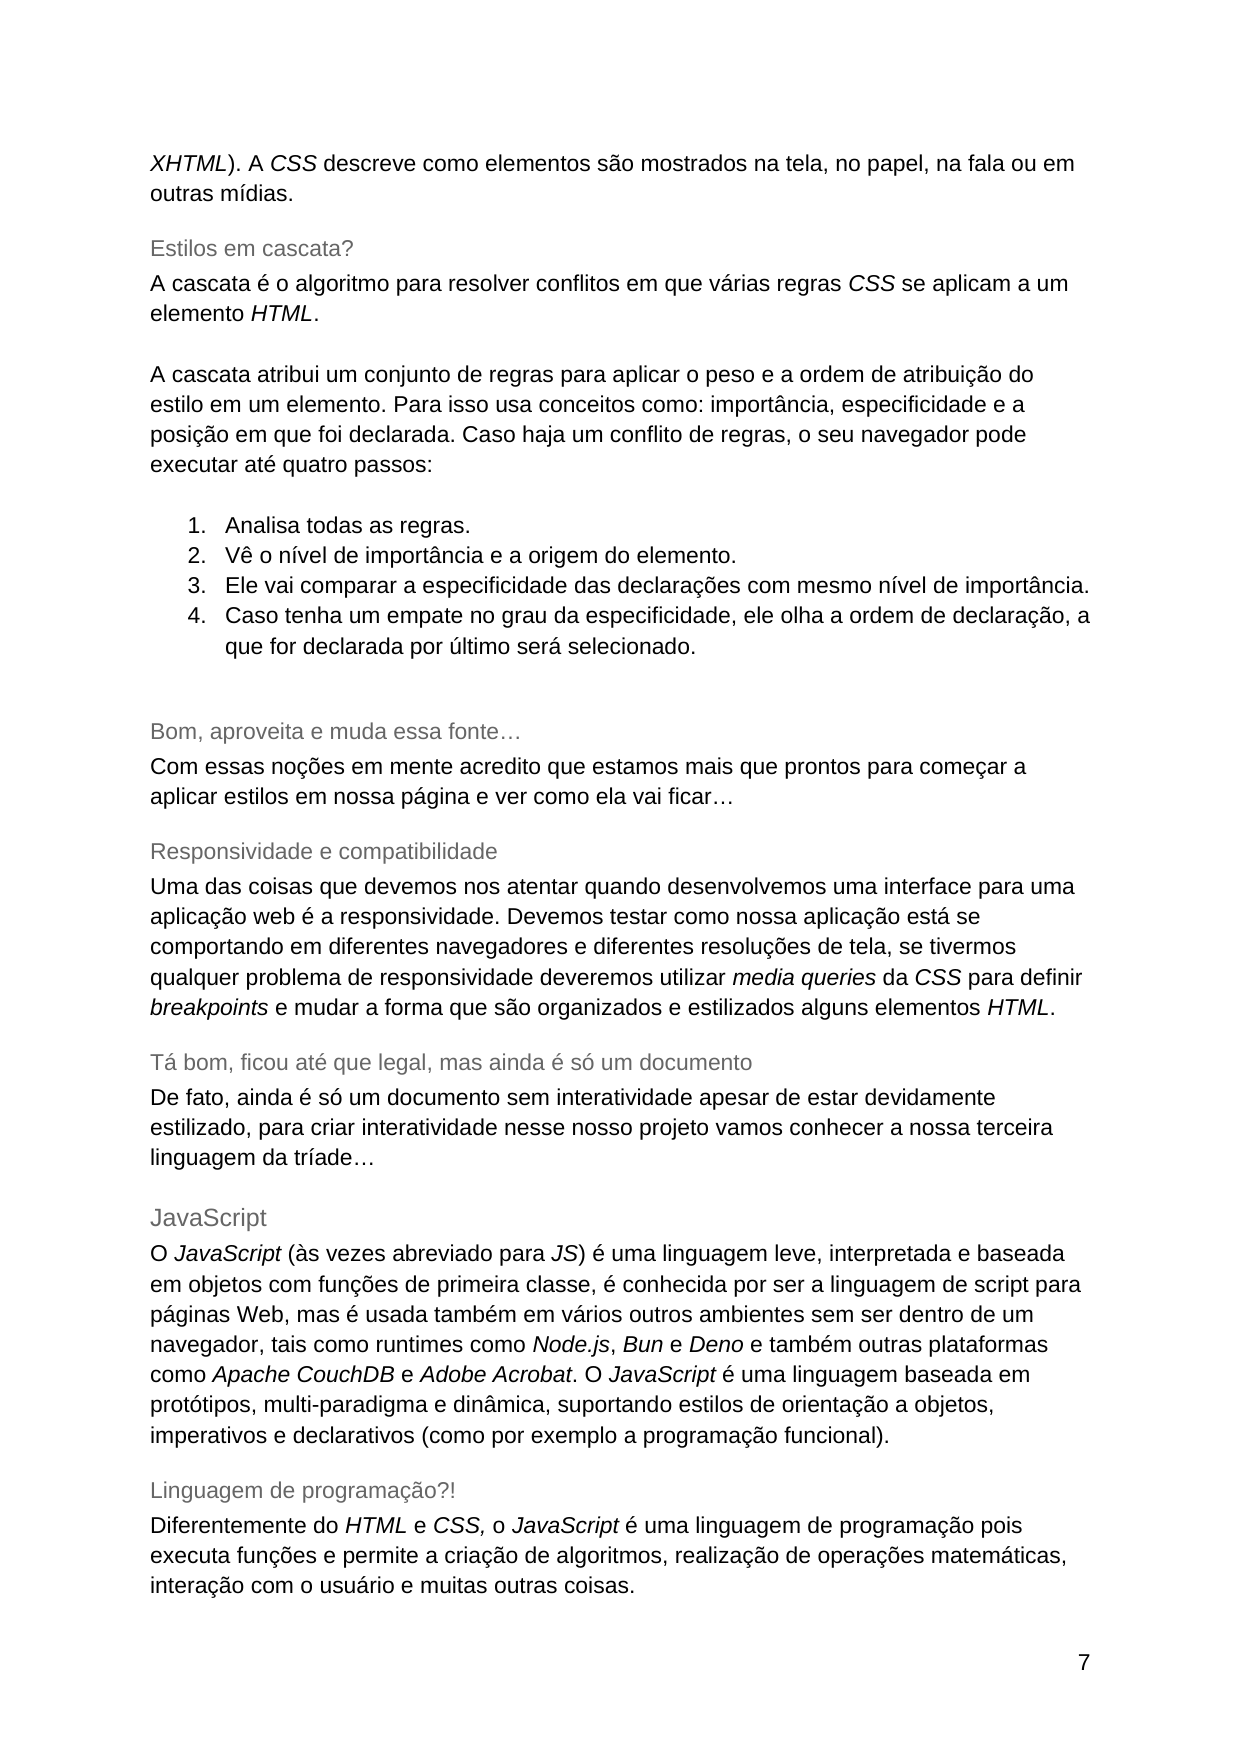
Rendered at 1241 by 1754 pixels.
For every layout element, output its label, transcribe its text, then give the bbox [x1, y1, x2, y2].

text O JavaScript (às vezes abreviado para JS) é uma linguagem leve, interpretada e baseada em objetos com funções de primeira classe, é conhecida por ser a linguagem de script para páginas Web, mas é usada também em vários outros ambientes sem ser dentro de um navegador, tais como runtimes como Node.js, Bun e Deno e também outras plataformas como Apache CouchDB e Adobe Acrobat. O JavaScript é uma linguagem baseada em protótipos, multi-paradigma e dinâmica, suportando estilos de orientação a objetos, imperativos e declarativos (como por exemplo a programação funcional). [150, 1240, 1090, 1448]
text A cascata atribui um conjunto de regras para aplicar o peso e a ordem de atribuição do estilo em um elemento. Para isso usa conceitos como: importância, especificidade e a posição em que foi declarada. Caso haja um conflito de regras, o seu navegador pode executar até quatro passos: [150, 361, 1090, 478]
text De fato, ainda é só um documento sem interatividade apesar de estar devidamente estilizado, para criar interatividade nesse nosso projeto vamos conhecer a nossa terceira linguagem da tríade… [150, 1083, 1090, 1170]
subtitle JavaScript [150, 1203, 1090, 1232]
subtitle Responsividade e compatibilidade [150, 838, 1090, 864]
subtitle Linguagem de programação?! [150, 1477, 1090, 1503]
subtitle Tá bom, ficou até que legal, mas ainda é só um documento [150, 1049, 1090, 1075]
list Caso tenha um empate no grau da especificidade, ele olha a ordem de declaração, a que for declarada por último será selecionado. [187, 602, 1090, 659]
subtitle Estilos em cascata? [150, 235, 1090, 262]
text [150, 150, 1090, 207]
list Ele vai comparar a especificidade das declarações com mesmo nível de importância. [187, 572, 1090, 598]
list Vê o nível de importância e a origem do elemento. [187, 542, 1090, 568]
subtitle Bom, aproveita e muda essa fonte… [150, 718, 1090, 744]
text Com essas noções em mente acredito que estamos mais que prontos para começar a aplicar estilos em nossa página e ver como ela vai ficar… [150, 753, 1090, 809]
list Analisa todas as regras. [187, 512, 1090, 538]
text A cascata é o algoritmo para resolver conflitos em que várias regras CSS se aplicam a um elemento HTML. [150, 270, 1090, 327]
text Diferentemente do HTML e CSS, o JavaScript é uma linguagem de programação pois executa funções e permite a criação de algoritmos, realização de operações matemáticas, interação com o usuário e muitas outras coisas. [150, 1512, 1090, 1598]
text Uma das coisas que devemos nos atentar quando desenvolvemos uma interface para uma aplicação web é a responsividade. Devemos testar como nossa aplicação está se comportando em diferentes navegadores e diferentes resoluções de tela, se tivermos qualquer problema de responsividade deveremos utilizar media queries da CSS para definir breakpoints e mudar a forma que são organizados e estilizados alguns elementos HTML. [150, 873, 1090, 1020]
